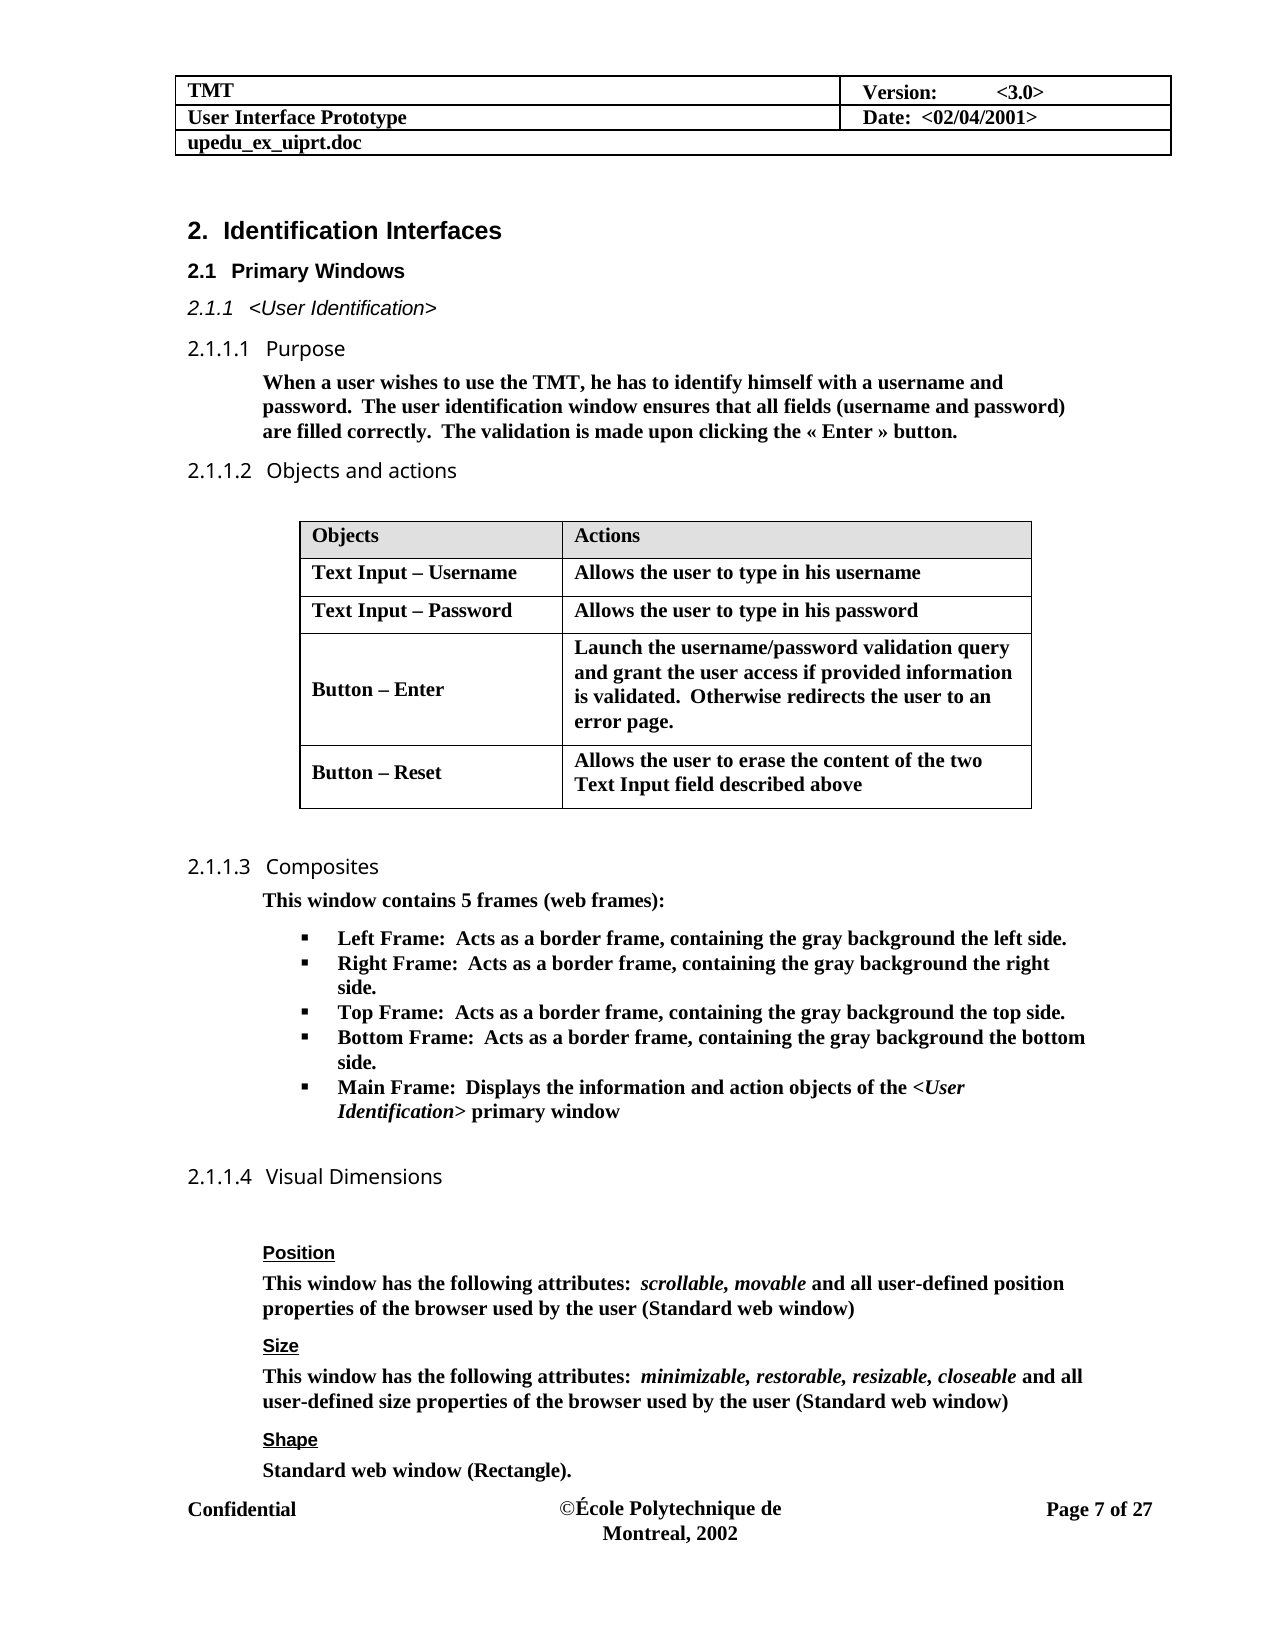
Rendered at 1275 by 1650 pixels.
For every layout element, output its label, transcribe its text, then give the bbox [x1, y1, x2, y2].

text Standard web window (Rectangle). [262, 1457, 1183, 1482]
table_header Objects [301, 522, 562, 558]
text When a user wishes to use the TMT, he has to identify himself with a username and password. The user identification window ensures that all fields (username and password) are filled correctly. The validation is made upon clicking the « Enter » button. [262, 369, 1088, 443]
table_cell Allows the user to type in his password [563, 597, 1031, 633]
text This window has the following attributes: minimizable, restorable, resizable, closeable and all user-defined size properties of the browser used by the user (Standard web window) [262, 1364, 1084, 1413]
table_cell Allows the user to type in his username [563, 559, 1031, 596]
table_cell Button – Reset [301, 746, 562, 808]
list Right Frame: Acts as a border frame, containing the gray background the right side. [300, 951, 1051, 999]
list Bottom Frame: Acts as a border frame, containing the gray background the bottom side. [300, 1025, 1087, 1074]
table_cell Text Input – Password [301, 597, 562, 633]
list <User Identification> [187, 296, 1183, 320]
list Composites [187, 852, 1183, 880]
table_cell Text Input – Username [301, 559, 562, 596]
text This window has the following attributes: scrollable, movable and all user-defined position properties of the browser used by the user (Standard web window) [262, 1271, 1088, 1320]
text Size [262, 1335, 1183, 1357]
list Top Frame: Acts as a border frame, containing the gray background the top side. [300, 1000, 1183, 1024]
table_cell Allows the user to erase the content of the two Text Input field described above [563, 746, 1031, 808]
table_cell Button – Enter [301, 634, 562, 745]
list Objects and actions [187, 456, 1183, 484]
table_header Actions [563, 522, 1031, 558]
list Left Frame: Acts as a border frame, containing the gray background the left side. [300, 926, 1183, 949]
text Position [262, 1242, 1183, 1263]
table_cell Launch the username/password validation query and grant the user access if provided information is validated. Otherwise redirects the user to an error page. [563, 634, 1031, 745]
text Shape [262, 1428, 1183, 1450]
text This window contains 5 frames (web frames): [262, 888, 1183, 912]
list Primary Windows [187, 259, 1183, 283]
list Purpose [187, 334, 1183, 362]
list Visual Dimensions [187, 1162, 1183, 1190]
list Main Frame: Displays the information and action objects of the <User Identification> primary window [300, 1075, 966, 1123]
subtitle Identification Interfaces [187, 216, 1183, 245]
